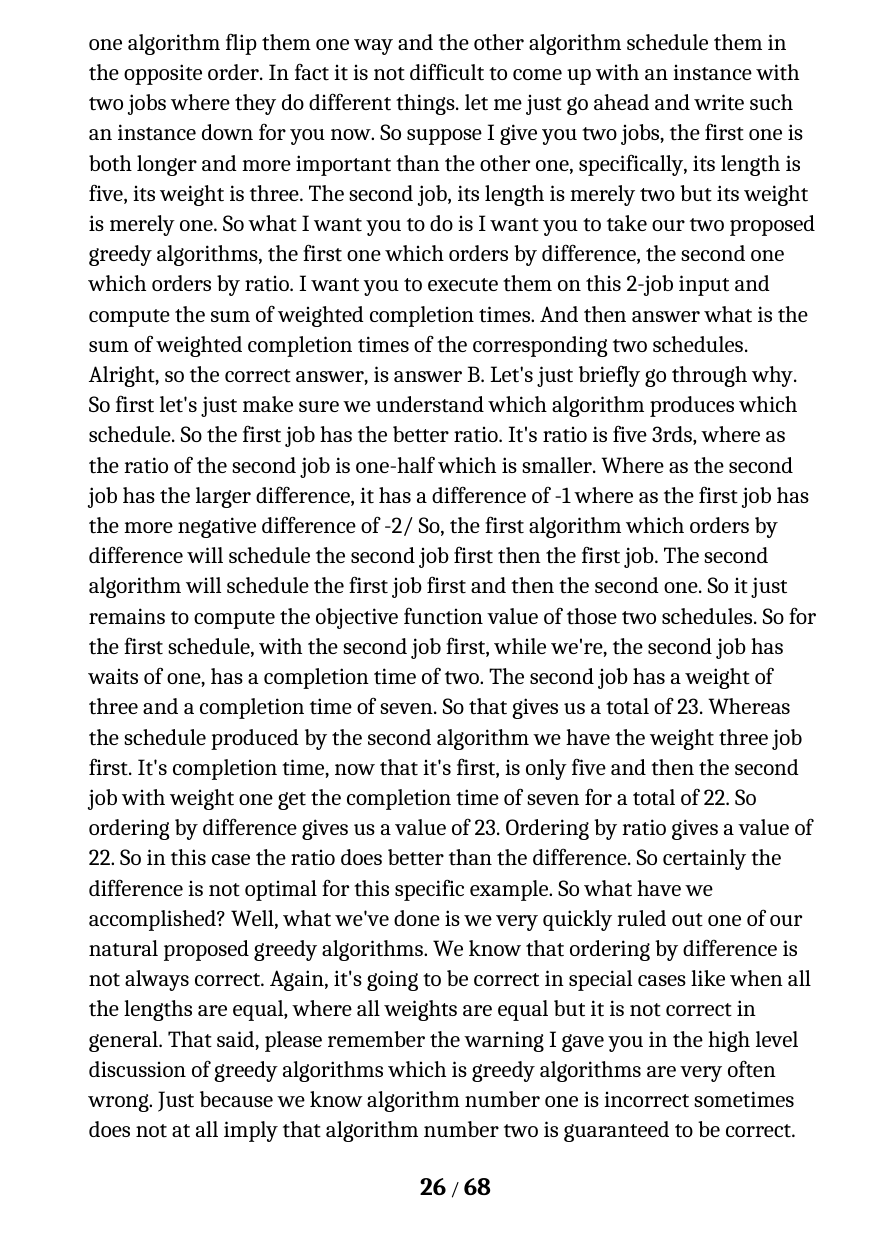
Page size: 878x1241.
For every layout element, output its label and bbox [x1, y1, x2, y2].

text [89, 29, 818, 1143]
